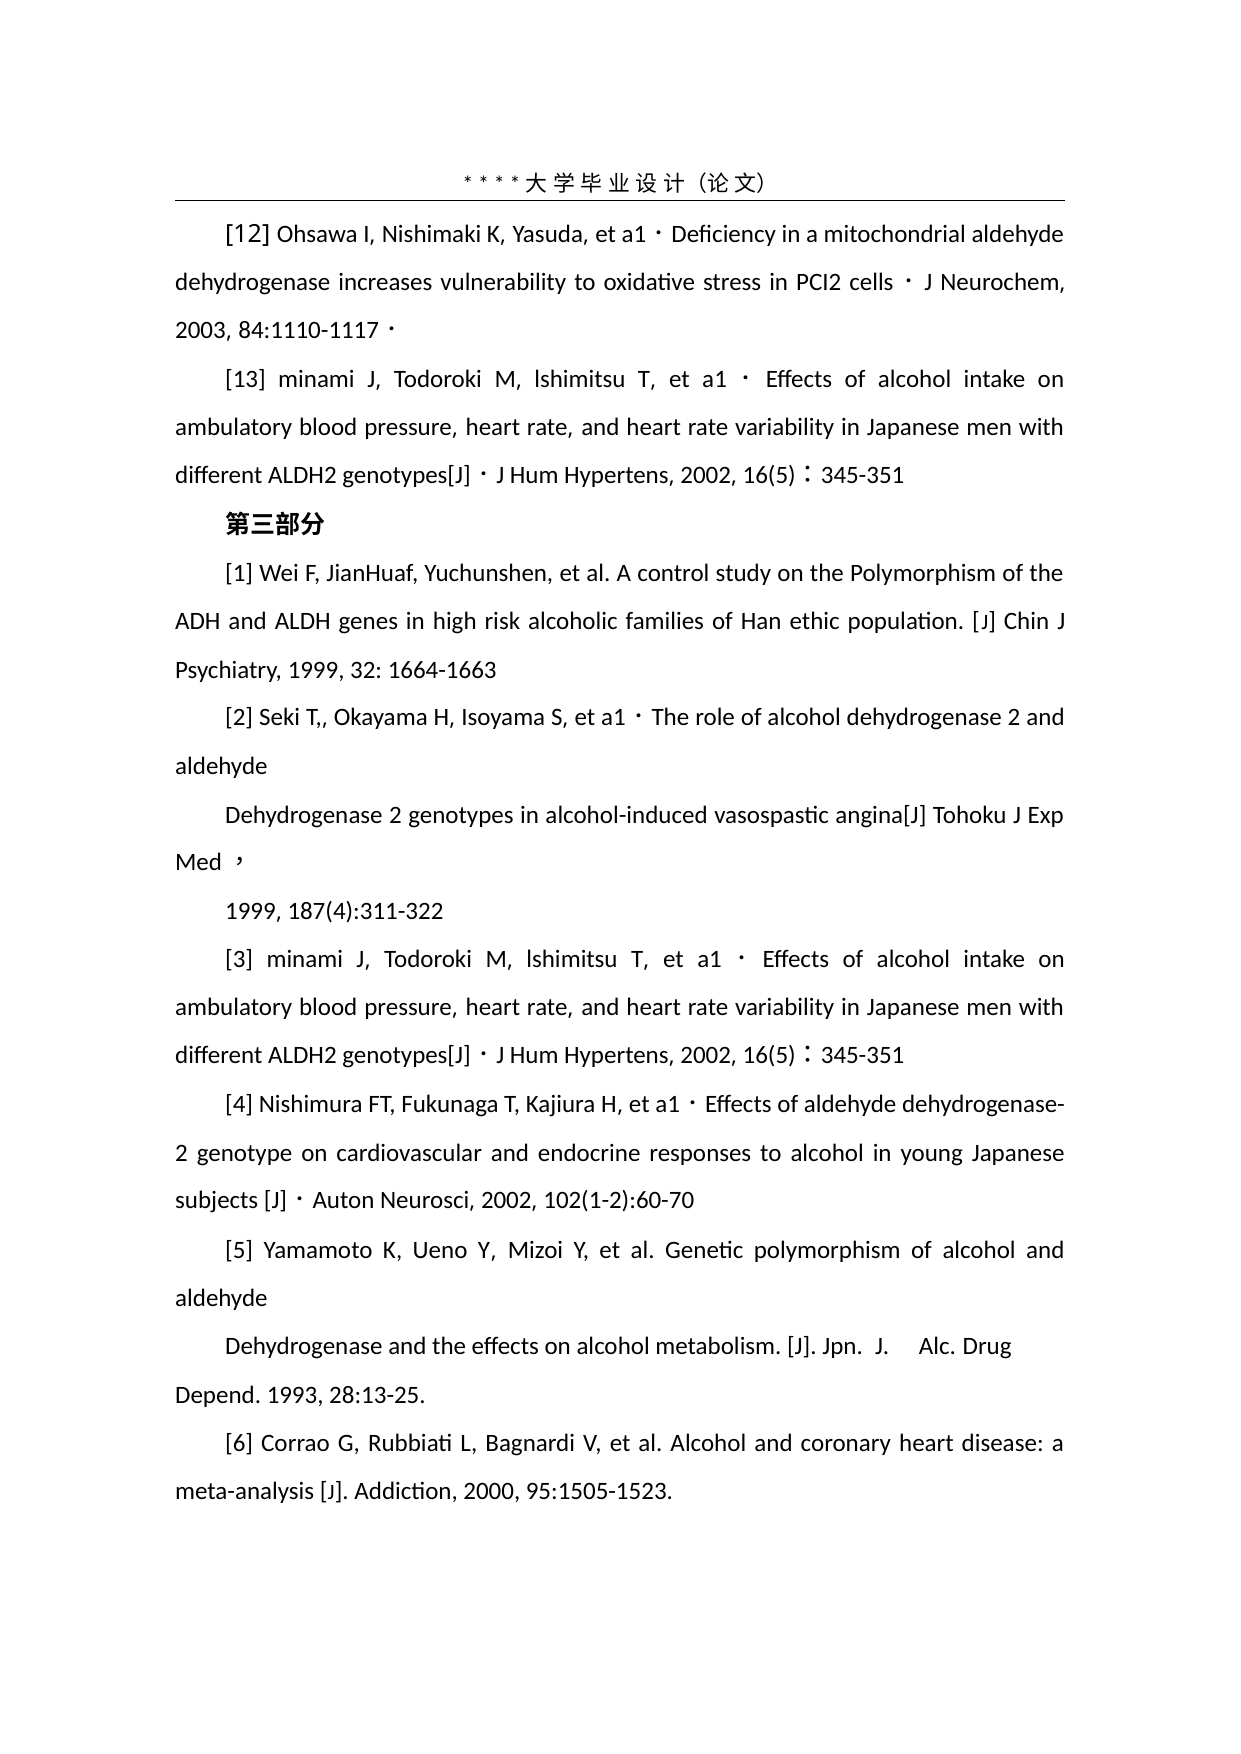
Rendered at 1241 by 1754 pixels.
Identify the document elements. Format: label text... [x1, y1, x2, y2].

text [2] Seki T,, Okayama H, Isoyama S, et a1．The role of alcohol dehydrogenase 2 and aldehyde [175, 684, 1065, 781]
text 第三部分 [175, 491, 1065, 539]
text [6] Corrao G, Rubbiati L, Bagnardi V, et al. Alcohol and coronary heart disease: a meta-analysis [J]. Addiction, 2000, 95:1505-1523. [175, 1409, 1065, 1506]
text 1999, 187(4):311-322 [175, 878, 1065, 926]
text [5] Yamamoto K, Ueno Y, Mizoi Y, et al. Genetic polymorphism of alcohol and aldehyde [175, 1216, 1065, 1313]
text [4] Nishimura FT, Fukunaga T, Kajiura H, et a1．Effects of aldehyde dehydrogenase-2 genotype on cardiovascular and endocrine responses to alcohol in young Japanese subjects [J]．Auton Neurosci, 2002, 102(1-2):60-70 [175, 1071, 1065, 1216]
text [1] Wei F, JianHuaf, Yuchunshen, et al. A control study on the Polymorphism of the ADH and ALDH genes in high risk alcoholic families of Han ethic population. [J] Chin J Psychiatry, 1999, 32: 1664-1663 [175, 539, 1065, 684]
text Dehydrogenase 2 genotypes in alcohol-induced vasospastic angina[J] Tohoku J Exp Med ， [175, 781, 1065, 878]
text [3] minami J, Todoroki M, lshimitsu T, et a1．Effects of alcohol intake on ambulatory blood pressure, heart rate, and heart rate variability in Japanese men with different ALDH2 genotypes[J]．J Hum Hypertens, 2002, 16(5)：345-351 [175, 926, 1065, 1071]
text Dehydrogenase and the effects on alcohol metabolism. [J]. Jpn. J. Alc. Drug Depend. 1993, 28:13-25. [175, 1313, 1065, 1409]
text [12] Ohsawa I, Nishimaki K, Yasuda, et a1．Deficiency in a mitochondrial aldehyde dehydrogenase increases vulnerability to oxidative stress in PCI2 cells．J Neurochem, 2003, 84:1110-1117． [175, 201, 1065, 346]
text [13] minami J, Todoroki M, lshimitsu T, et a1．Effects of alcohol intake on ambulatory blood pressure, heart rate, and heart rate variability in Japanese men with different ALDH2 genotypes[J]．J Hum Hypertens, 2002, 16(5)：345-351 [175, 346, 1065, 491]
